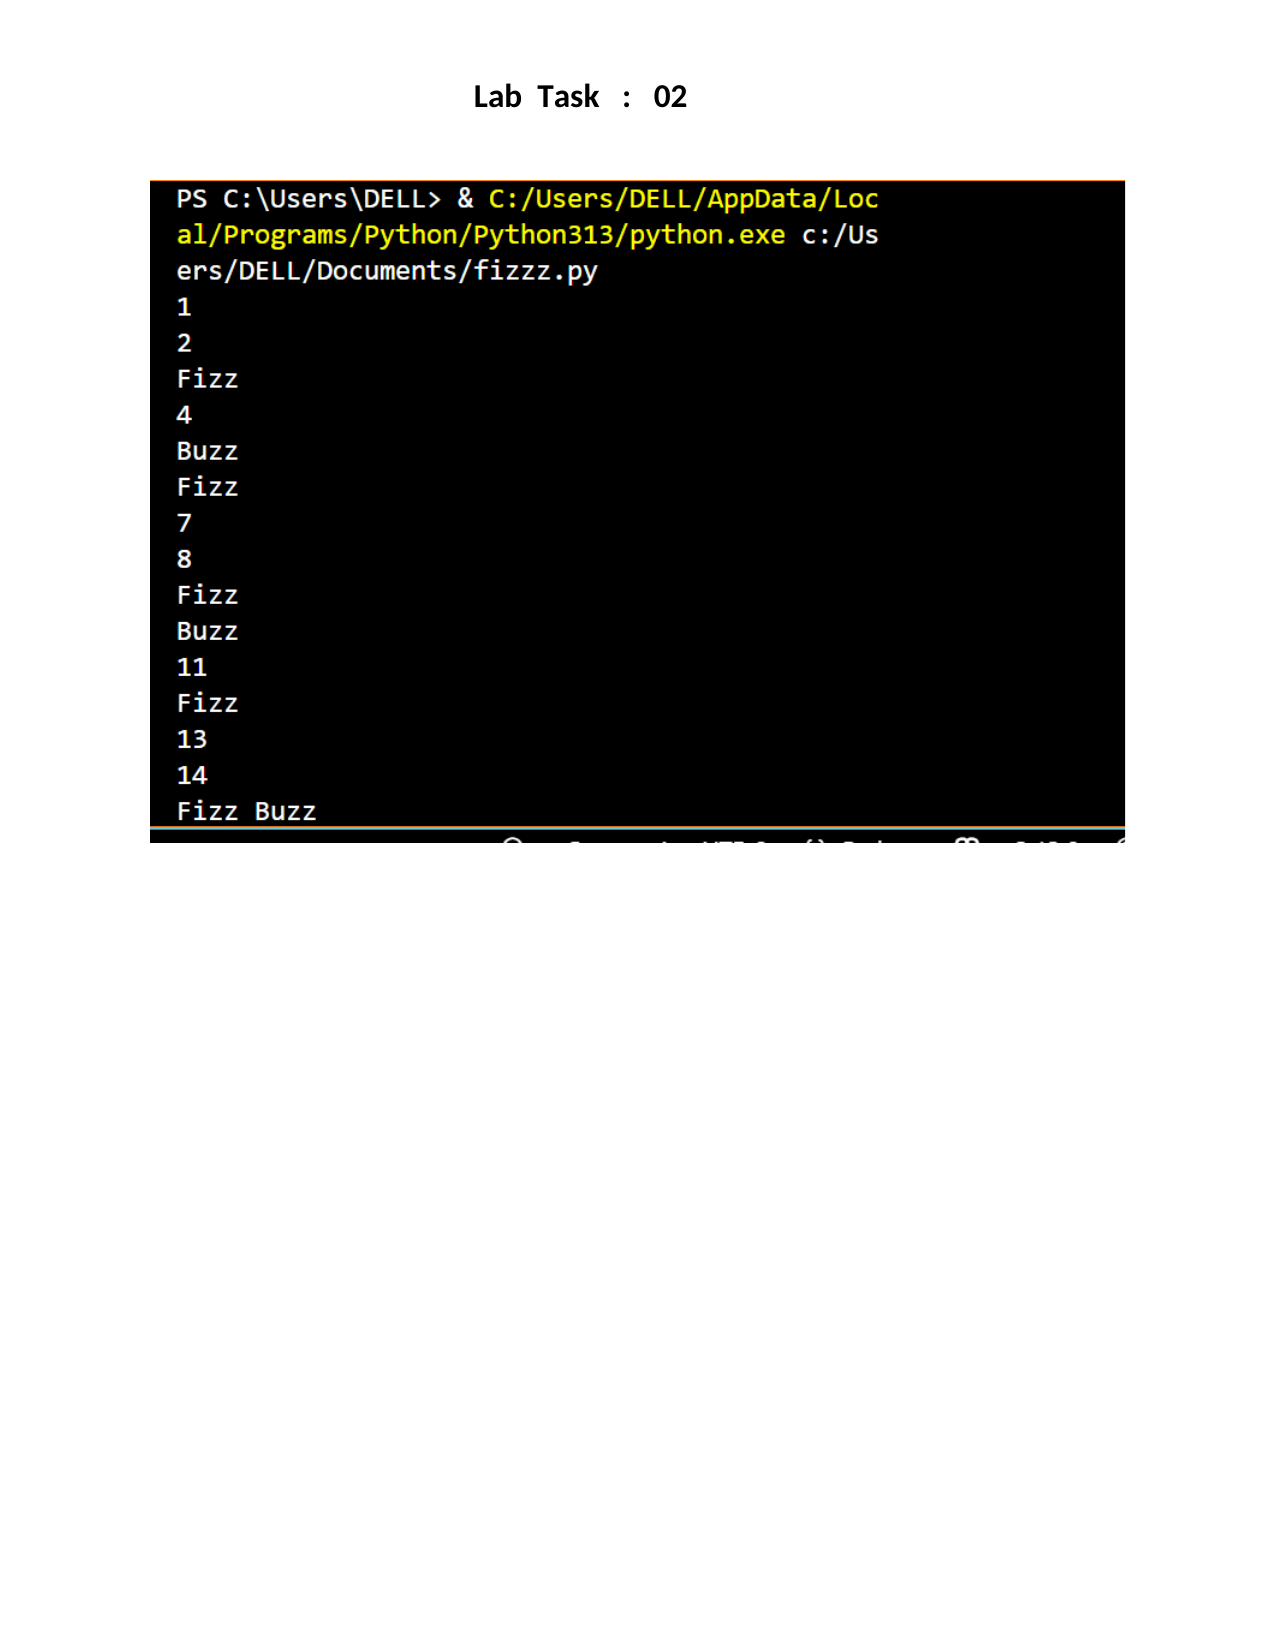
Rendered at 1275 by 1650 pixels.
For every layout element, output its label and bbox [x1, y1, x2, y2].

picture [150, 180, 1125, 843]
